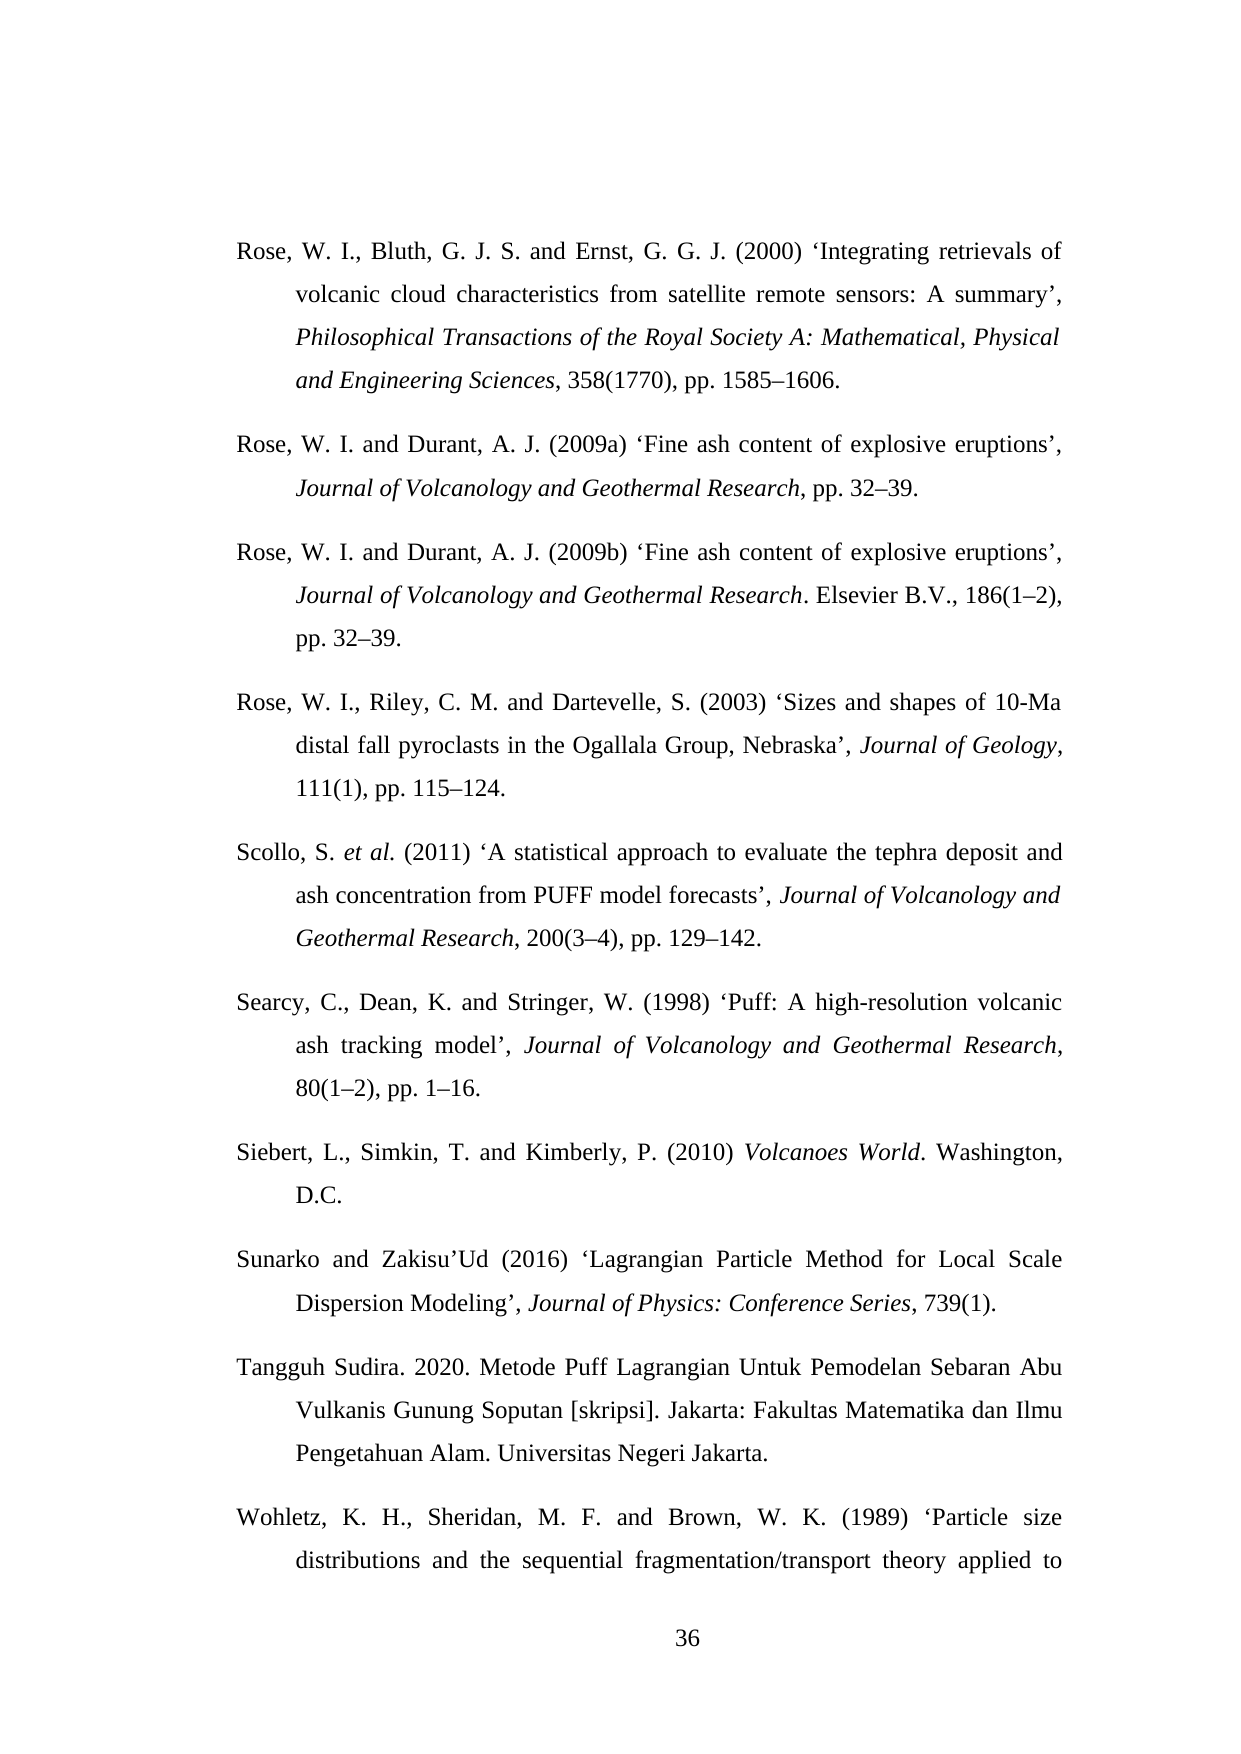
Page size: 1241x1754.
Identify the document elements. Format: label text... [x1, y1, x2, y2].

text Searcy, C., Dean, K. and Stringer, W. (1998) ‘Puff: A high-resolution volcanic ash tracking model’, Journal of Volcanology and Geothermal Research, 80(1–2), pp. 1–16. [236, 987, 1063, 1102]
text Rose, W. I. and Durant, A. J. (2009b) ‘Fine ash content of explosive eruptions’, Journal of Volcanology and Geothermal Research. Elsevier B.V., 186(1–2), pp. 32–39. [236, 537, 1063, 652]
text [236, 1502, 1063, 1574]
text Siebert, L., Simkin, T. and Kimberly, P. (2010) Volcanoes World. Washington, D.C. [236, 1137, 1063, 1209]
text Sunarko and Zakisu’Ud (2016) ‘Lagrangian Particle Method for Local Scale Dispersion Modeling’, Journal of Physics: Conference Series, 739(1). [236, 1244, 1063, 1316]
text Rose, W. I., Riley, C. M. and Dartevelle, S. (2003) ‘Sizes and shapes of 10-Ma distal fall pyroclasts in the Ogallala Group, Nebraska’, Journal of Geology, 111(1), pp. 115–124. [236, 687, 1063, 802]
text Rose, W. I. and Durant, A. J. (2009a) ‘Fine ash content of explosive eruptions’, Journal of Volcanology and Geothermal Research, pp. 32–39. [236, 429, 1063, 501]
text Scollo, S. et al. (2011) ‘A statistical approach to evaluate the tephra deposit and ash concentration from PUFF model forecasts’, Journal of Volcanology and Geothermal Research, 200(3–4), pp. 129–142. [236, 837, 1063, 952]
text Rose, W. I., Bluth, G. J. S. and Ernst, G. G. J. (2000) ‘Integrating retrievals of volcanic cloud characteristics from satellite remote sensors: A summary’, Philosophical Transactions of the Royal Society A: Mathematical, Physical and Engineering Sciences, 358(1770), pp. 1585–1606. [236, 236, 1063, 394]
text Tangguh Sudira. 2020. Metode Puff Lagrangian Untuk Pemodelan Sebaran Abu Vulkanis Gunung Soputan [skripsi]. Jakarta: Fakultas Matematika dan Ilmu Pengetahuan Alam. Universitas Negeri Jakarta. [236, 1352, 1063, 1467]
